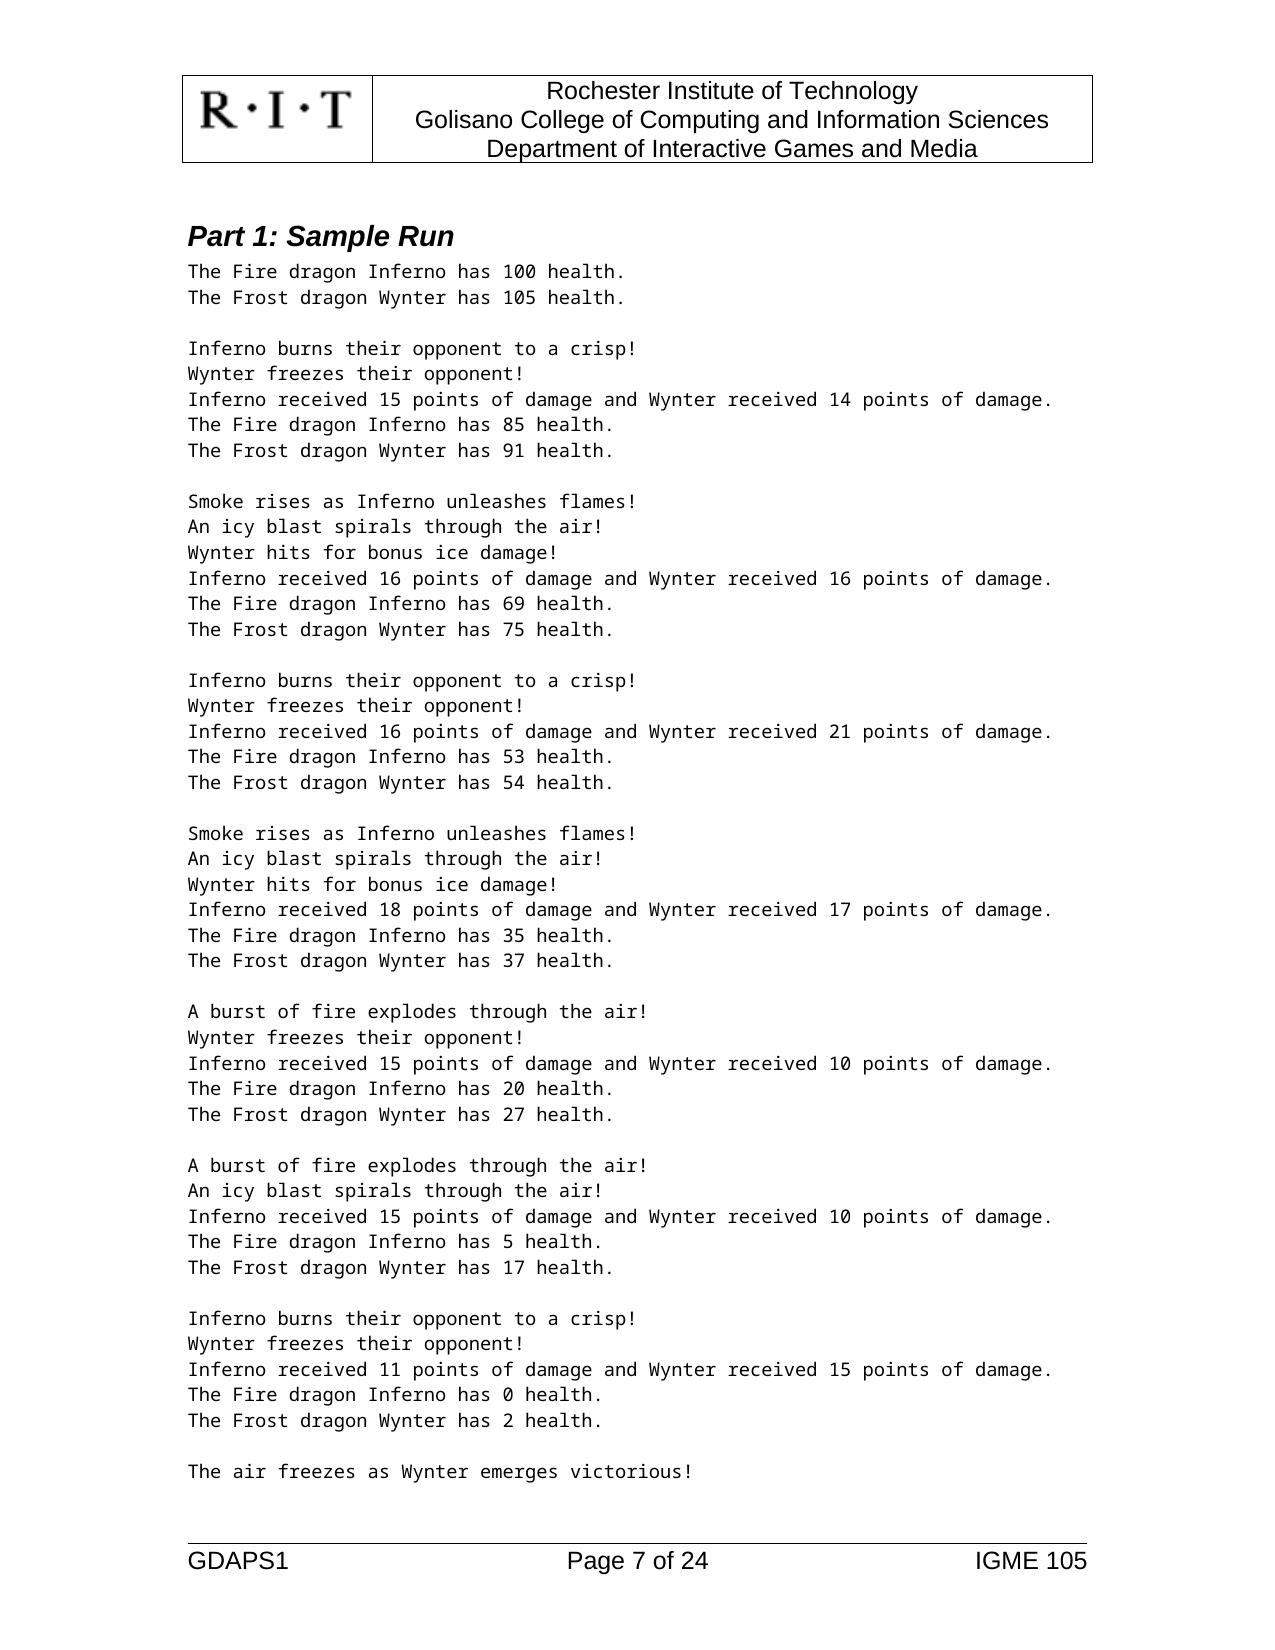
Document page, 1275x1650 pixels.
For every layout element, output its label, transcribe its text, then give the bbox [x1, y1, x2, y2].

text The Fire dragon Inferno has 5 health. [187, 1228, 1087, 1254]
text The Frost dragon Wynter has 75 health. [187, 616, 1087, 641]
text An icy blast spirals through the air! [187, 846, 1087, 871]
text The Frost dragon Wynter has 27 health. [187, 1101, 1087, 1126]
text Inferno burns their opponent to a crisp! [187, 667, 1087, 692]
text Inferno received 16 points of damage and Wynter received 21 points of damage. [187, 718, 1087, 743]
text An icy blast spirals through the air! [187, 514, 1087, 539]
text Inferno received 15 points of damage and Wynter received 14 points of damage. [187, 386, 1087, 412]
text The Fire dragon Inferno has 35 health. [187, 922, 1087, 948]
text The Fire dragon Inferno has 100 health. [187, 259, 1087, 284]
text Wynter freezes their opponent! [187, 692, 1087, 718]
text The Frost dragon Wynter has 105 health. [187, 284, 1087, 310]
text Smoke rises as Inferno unleashes flames! [187, 488, 1087, 514]
text The Frost dragon Wynter has 37 health. [187, 948, 1087, 973]
text The Frost dragon Wynter has 91 health. [187, 437, 1087, 463]
text A burst of fire explodes through the air! [187, 999, 1087, 1024]
text Wynter freezes their opponent! [187, 361, 1087, 386]
text Inferno burns their opponent to a crisp! [187, 1305, 1087, 1331]
text Inferno burns their opponent to a crisp! [187, 335, 1087, 361]
text Wynter freezes their opponent! [187, 1024, 1087, 1050]
text The Fire dragon Inferno has 69 health. [187, 590, 1087, 616]
text The Fire dragon Inferno has 53 health. [187, 743, 1087, 769]
text The Fire dragon Inferno has 0 health. [187, 1382, 1087, 1407]
subtitle Part 1: Sample Run [187, 219, 1087, 252]
text Inferno received 15 points of damage and Wynter received 10 points of damage. [187, 1050, 1087, 1075]
text Inferno received 16 points of damage and Wynter received 16 points of damage. [187, 565, 1087, 590]
text A burst of fire explodes through the air! [187, 1152, 1087, 1177]
text Inferno received 15 points of damage and Wynter received 10 points of damage. [187, 1203, 1087, 1228]
text Wynter freezes their opponent! [187, 1331, 1087, 1356]
text The Fire dragon Inferno has 20 health. [187, 1075, 1087, 1101]
text The Fire dragon Inferno has 85 health. [187, 412, 1087, 437]
text The air freezes as Wynter emerges victorious! [187, 1458, 1087, 1484]
text The Frost dragon Wynter has 54 health. [187, 769, 1087, 794]
text Wynter hits for bonus ice damage! [187, 539, 1087, 565]
text Wynter hits for bonus ice damage! [187, 871, 1087, 897]
text The Frost dragon Wynter has 17 health. [187, 1254, 1087, 1279]
text Smoke rises as Inferno unleashes flames! [187, 820, 1087, 846]
text An icy blast spirals through the air! [187, 1177, 1087, 1203]
text Inferno received 18 points of damage and Wynter received 17 points of damage. [187, 897, 1087, 922]
text Inferno received 11 points of damage and Wynter received 15 points of damage. [187, 1356, 1087, 1382]
text The Frost dragon Wynter has 2 health. [187, 1407, 1087, 1433]
